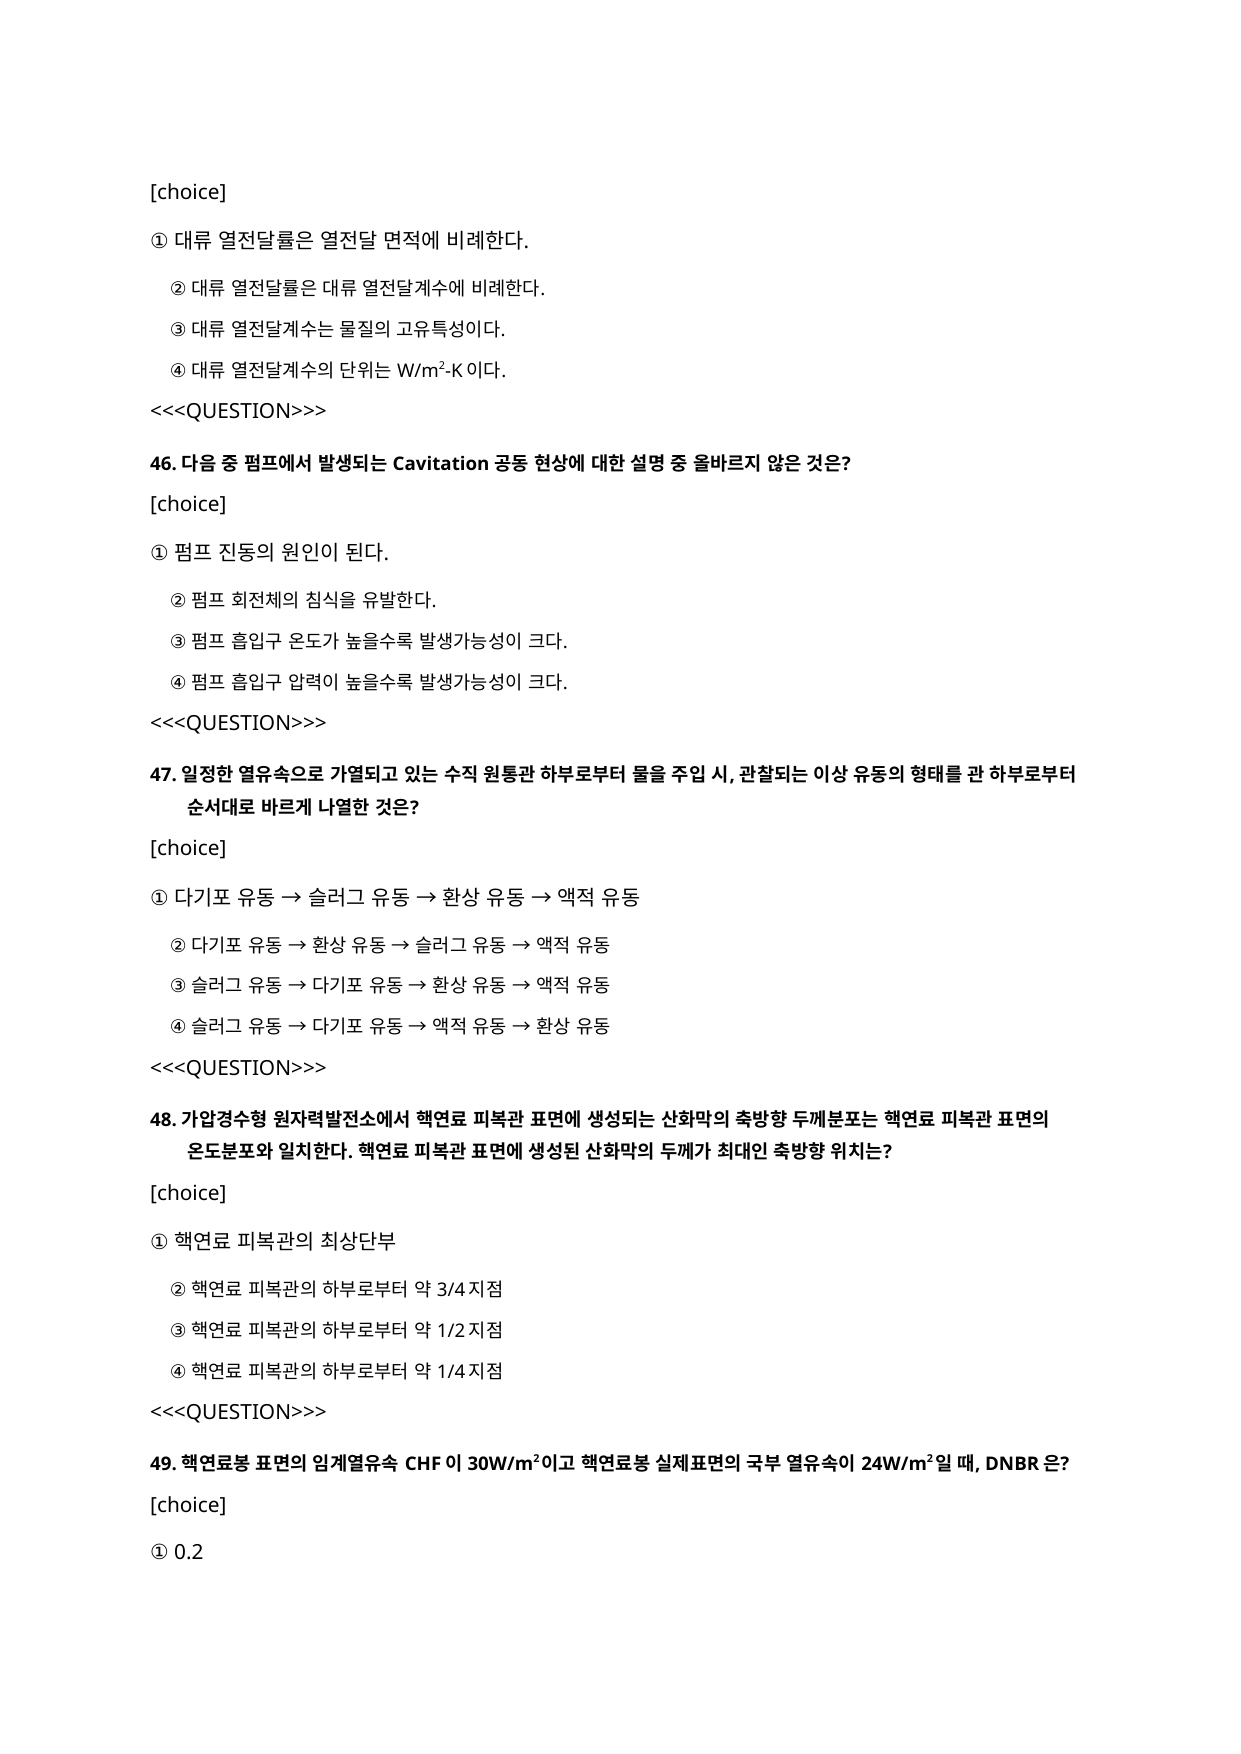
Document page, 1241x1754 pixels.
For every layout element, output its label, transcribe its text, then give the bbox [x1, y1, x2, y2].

text ② 핵연료 피복관의 하부로부터 약 3/4지점 [150, 1275, 1090, 1302]
text ④ 핵연료 피복관의 하부로부터 약 1/4지점 [150, 1357, 1090, 1384]
text ② 다기포 유동 → 환상 유동 → 슬러그 유동 → 액적 유동 [150, 930, 1090, 957]
text ③ 핵연료 피복관의 하부로부터 약 1/2지점 [150, 1316, 1090, 1343]
text ① 다기포 유동 → 슬러그 유동 → 환상 유동 → 액적 유동 [150, 881, 1090, 911]
text [choice] [150, 1490, 1090, 1518]
text ④ 대류 열전달계수의 단위는 W/m2-K이다. [150, 356, 1090, 383]
text ④ 슬러그 유동 → 다기포 유동 → 액적 유동 → 환상 유동 [150, 1012, 1090, 1039]
text 47. 일정한 열유속으로 가열되고 있는 수직 원통관 하부로부터 물을 주입 시, 관찰되는 이상 유동의 형태를 관 하부로부터 순서대로 바르게 나열한 것은? [150, 760, 1090, 820]
text ④ 펌프 흡입구 압력이 높을수록 발생가능성이 크다. [150, 668, 1090, 695]
text <<<QUESTION>>> [150, 397, 1090, 425]
text ① 0.2 [150, 1537, 1090, 1566]
text <<<QUESTION>>> [150, 1053, 1090, 1081]
text ③ 펌프 흡입구 온도가 높을수록 발생가능성이 크다. [150, 627, 1090, 654]
text [choice] [150, 489, 1090, 517]
text ② 대류 열전달률은 대류 열전달계수에 비례한다. [150, 274, 1090, 301]
text [choice] [150, 1178, 1090, 1206]
text ① 펌프 진동의 원인이 된다. [150, 536, 1090, 567]
text <<<QUESTION>>> [150, 708, 1090, 737]
text [choice] [150, 177, 1090, 206]
text 46. 다음 중 펌프에서 발생되는 Cavitation 공동 현상에 대한 설명 중 올바르지 않은 것은? [150, 448, 1090, 475]
text ③ 슬러그 유동 → 다기포 유동 → 환상 유동 → 액적 유동 [150, 971, 1090, 998]
text ③ 대류 열전달계수는 물질의 고유특성이다. [150, 315, 1090, 342]
text [choice] [150, 833, 1090, 862]
text ① 대류 열전달률은 열전달 면적에 비례한다. [150, 224, 1090, 255]
text ① 핵연료 피복관의 최상단부 [150, 1225, 1090, 1256]
text ② 펌프 회전체의 침식을 유발한다. [150, 586, 1090, 613]
text 49. 핵연료봉 표면의 임계열유속 CHF이 30W/m2이고 핵연료봉 실제표면의 국부 열유속이 24W/m2일 때, DNBR은? [150, 1449, 1090, 1476]
text 48. 가압경수형 원자력발전소에서 핵연료 피복관 표면에 생성되는 산화막의 축방향 두께분포는 핵연료 피복관 표면의 온도분포와 일치한다. 핵연료 피복관 표면에 생성된 산화막의 두께가 최대인 축방향 위치는? [150, 1104, 1090, 1164]
text <<<QUESTION>>> [150, 1397, 1090, 1426]
